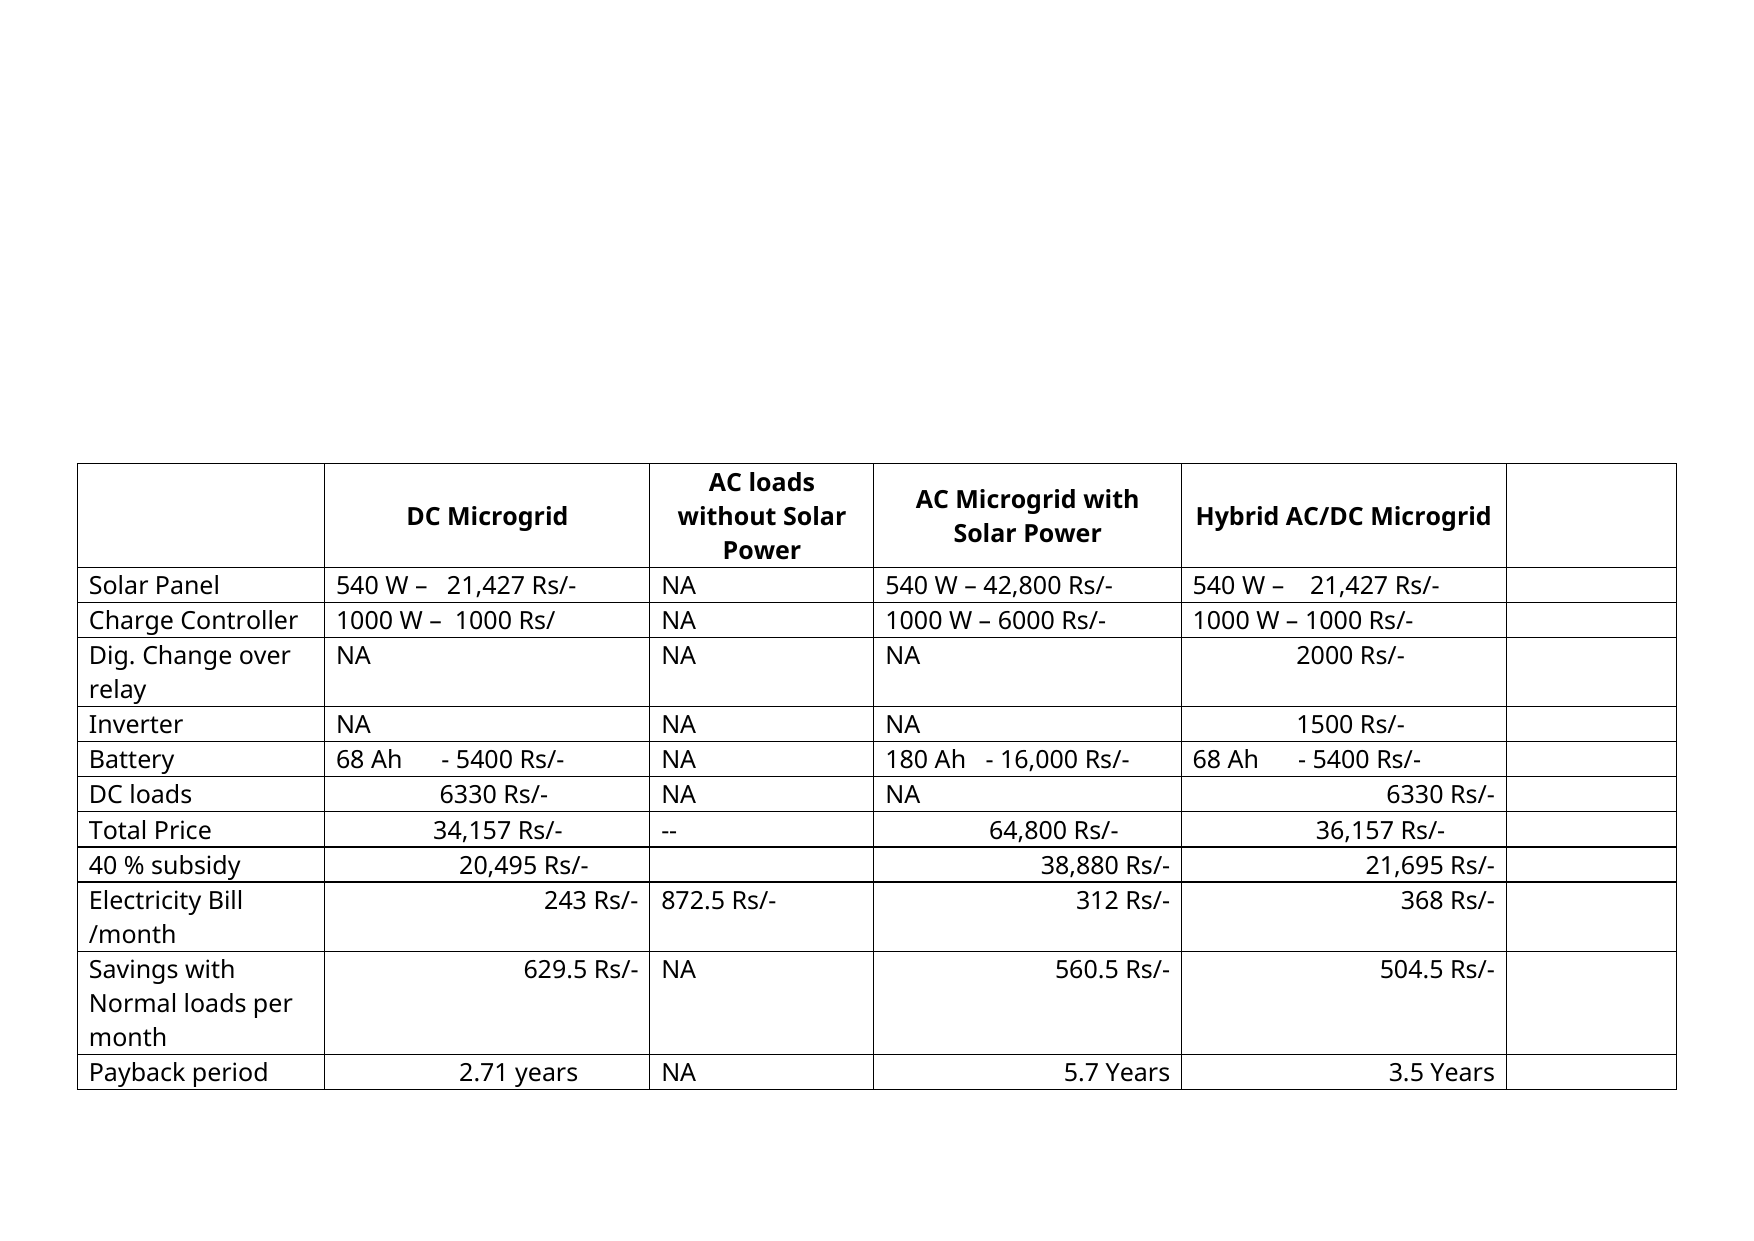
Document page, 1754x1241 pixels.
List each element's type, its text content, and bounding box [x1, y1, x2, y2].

table_cell Payback period [78, 1055, 324, 1089]
table_cell [1507, 742, 1676, 776]
table_cell 6330 Rs/- [325, 777, 649, 811]
table_cell [650, 848, 873, 881]
table_cell 2.71 years [325, 1055, 649, 1089]
table_cell 38,880 Rs/- [874, 848, 1181, 881]
table_cell 68 Ah - 5400 Rs/- [325, 742, 649, 776]
table_cell 1500 Rs/- [1182, 707, 1506, 741]
table_header [1507, 464, 1676, 567]
table_cell 243 Rs/- [325, 883, 649, 951]
table_cell 312 Rs/- [874, 883, 1181, 951]
table_cell [1507, 883, 1676, 951]
table_cell NA [325, 638, 649, 706]
table_cell 560.5 Rs/- [874, 952, 1181, 1054]
table_cell NA [650, 777, 873, 811]
table_cell 540 W – 42,800 Rs/- [874, 568, 1181, 602]
table_cell 872.5 Rs/- [650, 883, 873, 951]
table_header [78, 464, 324, 567]
table_cell [1507, 707, 1676, 741]
table_header Hybrid AC/DC Microgrid [1182, 464, 1506, 567]
table_cell 1000 W – 1000 Rs/- [1182, 603, 1506, 637]
table_cell NA [874, 777, 1181, 811]
table_cell [1507, 603, 1676, 637]
table_header AC Microgrid with Solar Power [874, 464, 1181, 567]
table_header DC Microgrid [325, 464, 649, 567]
table_cell 629.5 Rs/- [325, 952, 649, 1054]
table_cell [1507, 952, 1676, 1054]
table_cell 5.7 Years [874, 1055, 1181, 1089]
table_cell NA [650, 638, 873, 706]
table_cell NA [650, 603, 873, 637]
table_cell Total Price [78, 812, 324, 846]
table_header AC loads without Solar Power [650, 464, 873, 567]
table_cell 3.5 Years [1182, 1055, 1506, 1089]
table_cell Inverter [78, 707, 324, 741]
table_cell NA [650, 707, 873, 741]
table_cell 540 W – 21,427 Rs/- [325, 568, 649, 602]
table_cell NA [650, 1055, 873, 1089]
table_cell Electricity Bill /month [78, 883, 324, 951]
table_cell DC loads [78, 777, 324, 811]
table_cell [1507, 812, 1676, 846]
table_cell 20,495 Rs/- [325, 848, 649, 881]
table_cell Battery [78, 742, 324, 776]
table_cell NA [874, 707, 1181, 741]
table_cell -- [650, 812, 873, 846]
table_cell 368 Rs/- [1182, 883, 1506, 951]
table_cell 68 Ah - 5400 Rs/- [1182, 742, 1506, 776]
table_cell [1507, 848, 1676, 881]
table_cell 540 W – 21,427 Rs/- [1182, 568, 1506, 602]
table_cell NA [650, 742, 873, 776]
table_cell 6330 Rs/- [1182, 777, 1506, 811]
table_cell 36,157 Rs/- [1182, 812, 1506, 846]
table_cell Savings with Normal loads per month [78, 952, 324, 1054]
table_cell [1507, 777, 1676, 811]
table_cell Charge Controller [78, 603, 324, 637]
table_cell 180 Ah - 16,000 Rs/- [874, 742, 1181, 776]
table_cell Dig. Change over relay [78, 638, 324, 706]
table_cell 2000 Rs/- [1182, 638, 1506, 706]
table_cell NA [650, 952, 873, 1054]
table_cell 504.5 Rs/- [1182, 952, 1506, 1054]
table_cell 1000 W – 1000 Rs/ [325, 603, 649, 637]
table_cell NA [650, 568, 873, 602]
table_cell [1507, 638, 1676, 706]
table_cell 1000 W – 6000 Rs/- [874, 603, 1181, 637]
table_cell 64,800 Rs/- [874, 812, 1181, 846]
table_cell [1507, 568, 1676, 602]
table_cell Solar Panel [78, 568, 324, 602]
table_cell NA [874, 638, 1181, 706]
table_cell NA [325, 707, 649, 741]
table_cell [1507, 1055, 1676, 1089]
table_cell 21,695 Rs/- [1182, 848, 1506, 881]
table_cell 34,157 Rs/- [325, 812, 649, 846]
table_cell 40 % subsidy [78, 848, 324, 881]
